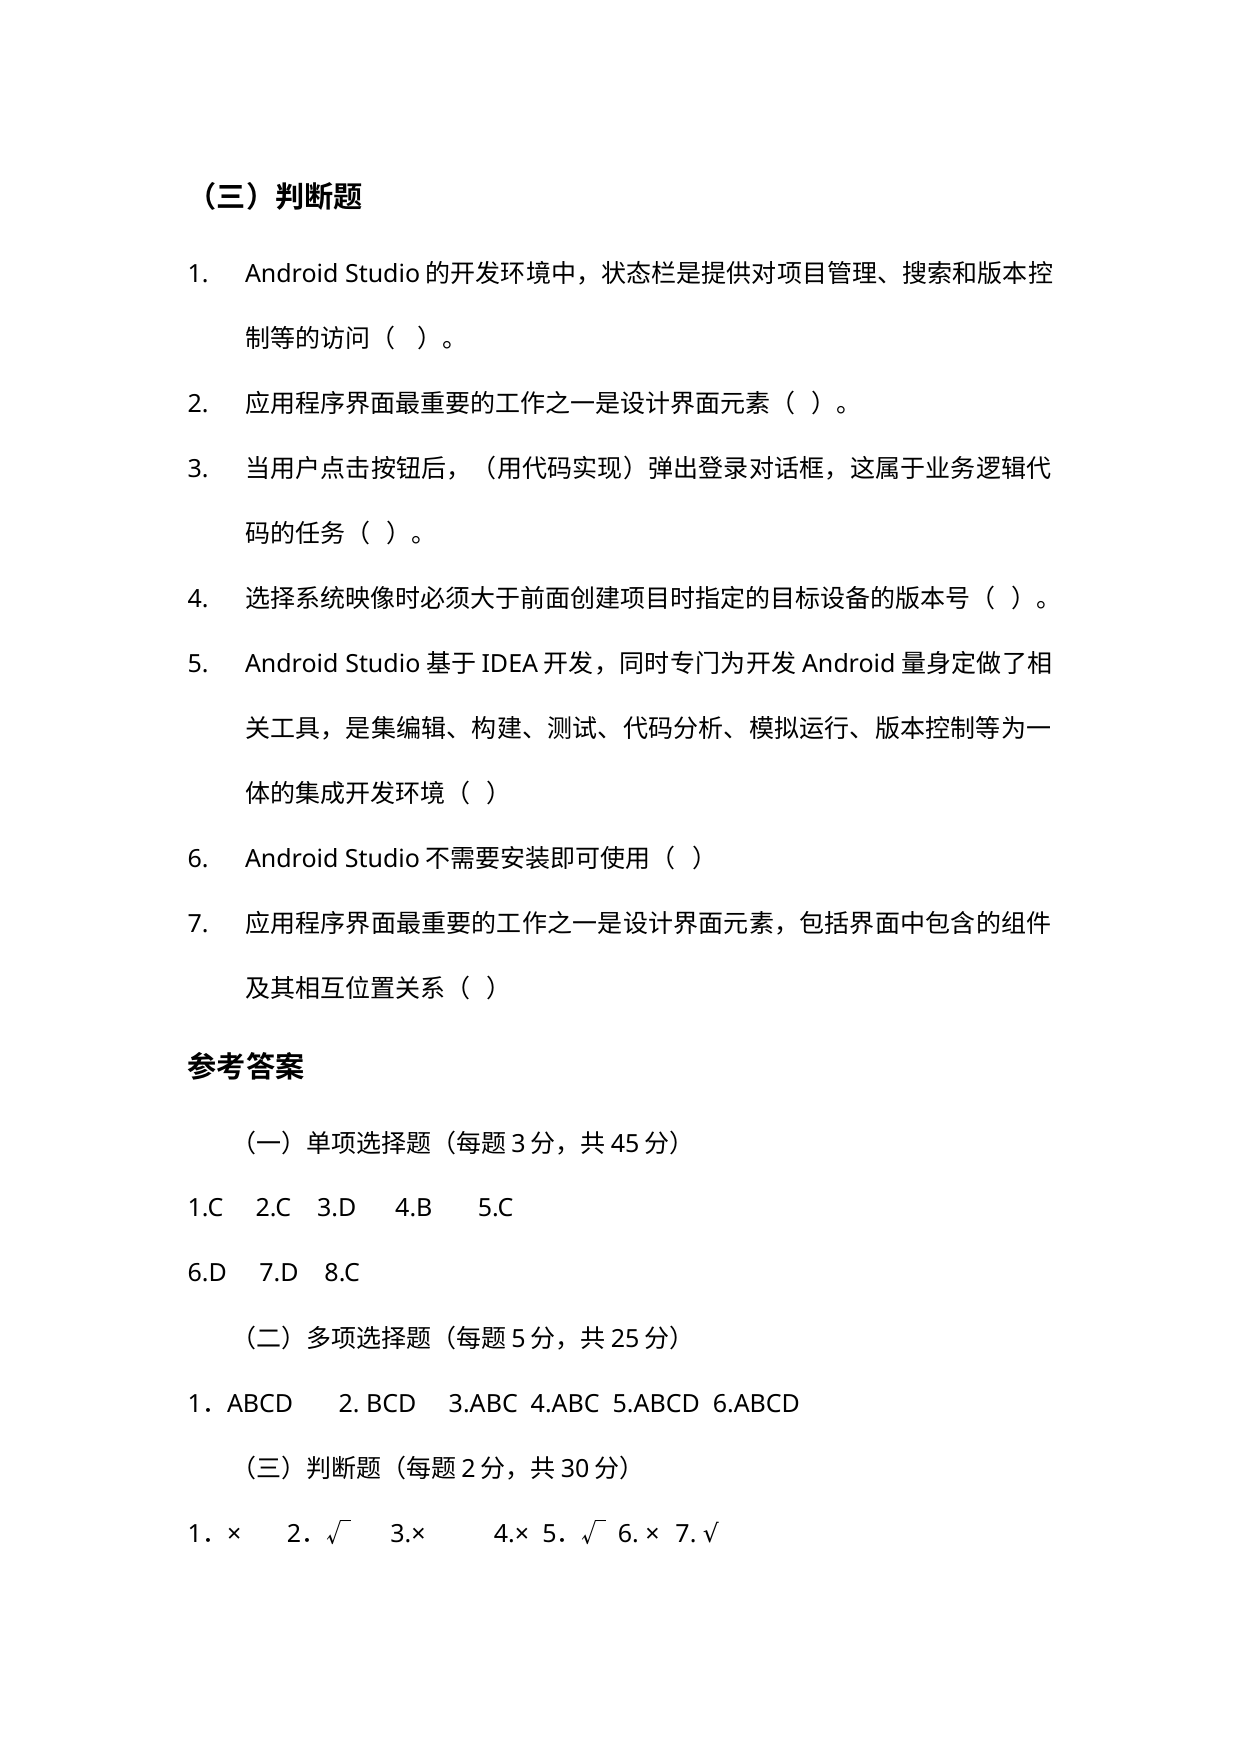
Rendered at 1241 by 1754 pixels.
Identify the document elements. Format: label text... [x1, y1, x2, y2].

list 当用户点击按钮后，（用代码实现）弹出登录对话框，这属于业务逻辑代码的任务（ ）。 [187, 434, 1053, 564]
list Android Studio的开发环境中，状态栏是提供对项目管理、搜索和版本控制等的访问（ ）。 [187, 239, 1053, 369]
text （三）判断题（每题2分，共30分） [187, 1434, 1053, 1499]
list 应用程序界面最重要的工作之一是设计界面元素（ ）。 [187, 369, 1053, 434]
list 应用程序界面最重要的工作之一是设计界面元素，包括界面中包含的组件及其相互位置关系（ ） [187, 889, 1053, 1019]
list Android Studio不需要安装即可使用（ ） [187, 824, 1053, 889]
text 1．ABCD 2. BCD 3.ABC 4.ABC 5.ABCD 6.ABCD [187, 1369, 1053, 1434]
text 1．× 2．√ 3.× 4.× 5．√ 6. × 7. √ [187, 1499, 1053, 1564]
subtitle （三）判断题 [187, 162, 1053, 227]
text 1.C 2.C 3.D 4.B 5.C [187, 1174, 1053, 1239]
text （一）单项选择题（每题3分，共45分） [231, 1109, 1053, 1174]
text 6.D 7.D 8.C [187, 1239, 1053, 1304]
subtitle 参考答案 [187, 1032, 1053, 1097]
text （二）多项选择题（每题5分，共25分） [187, 1304, 1053, 1369]
list 选择系统映像时必须大于前面创建项目时指定的目标设备的版本号（ ）。 [187, 564, 1053, 629]
list Android Studio基于IDEA开发，同时专门为开发Android量身定做了相关工具，是集编辑、构建、测试、代码分析、模拟运行、版本控制等为一体的集成开发环境（ ） [187, 629, 1053, 824]
